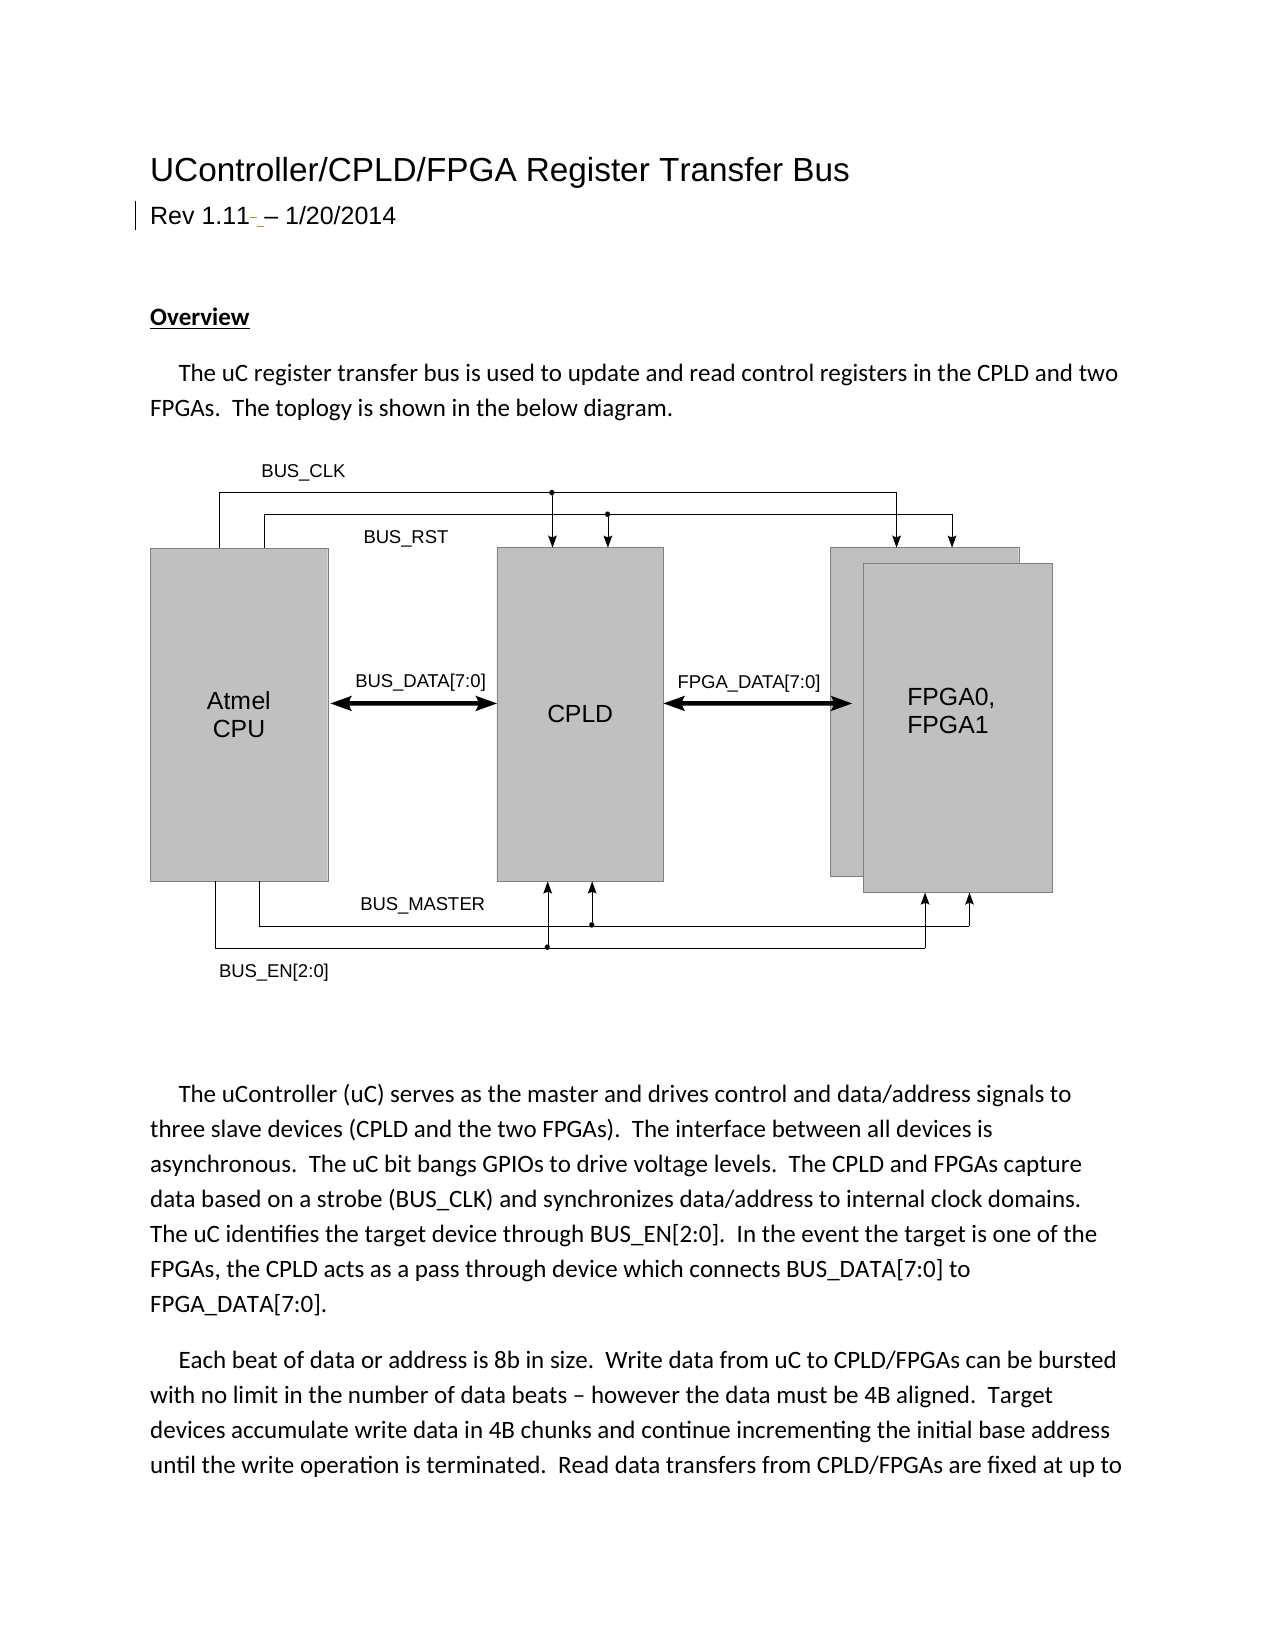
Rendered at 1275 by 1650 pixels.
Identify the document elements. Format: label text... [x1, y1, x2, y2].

text Rev 1.11– 1/20/2014 [150, 201, 1125, 230]
text The uController (uC) serves as the master and drives control and data/address signals to three slave devices (CPLD and the two FPGAs). The interface between all devices is asynchronous. The uC bit bangs GPIOs to drive voltage levels. The CPLD and FPGAs capture data based on a strobe (BUS_CLK) and synchronizes data/address to internal clock domains. The uC identifies the target device through BUS_EN[2:0]. In the event the target is one of the FPGAs, the CPLD acts as a pass through device which connects BUS_DATA[7:0] to FPGA_DATA[7:0]. [150, 1078, 1125, 1319]
text The uC register transfer bus is used to update and read control registers in the CPLD and two FPGAs. The toplogy is shown in the below diagram. [150, 357, 1125, 423]
text Overview [150, 301, 1125, 332]
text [150, 1344, 1125, 1480]
text UController/CPLD/FPGA Register Transfer Bus [150, 150, 1125, 188]
